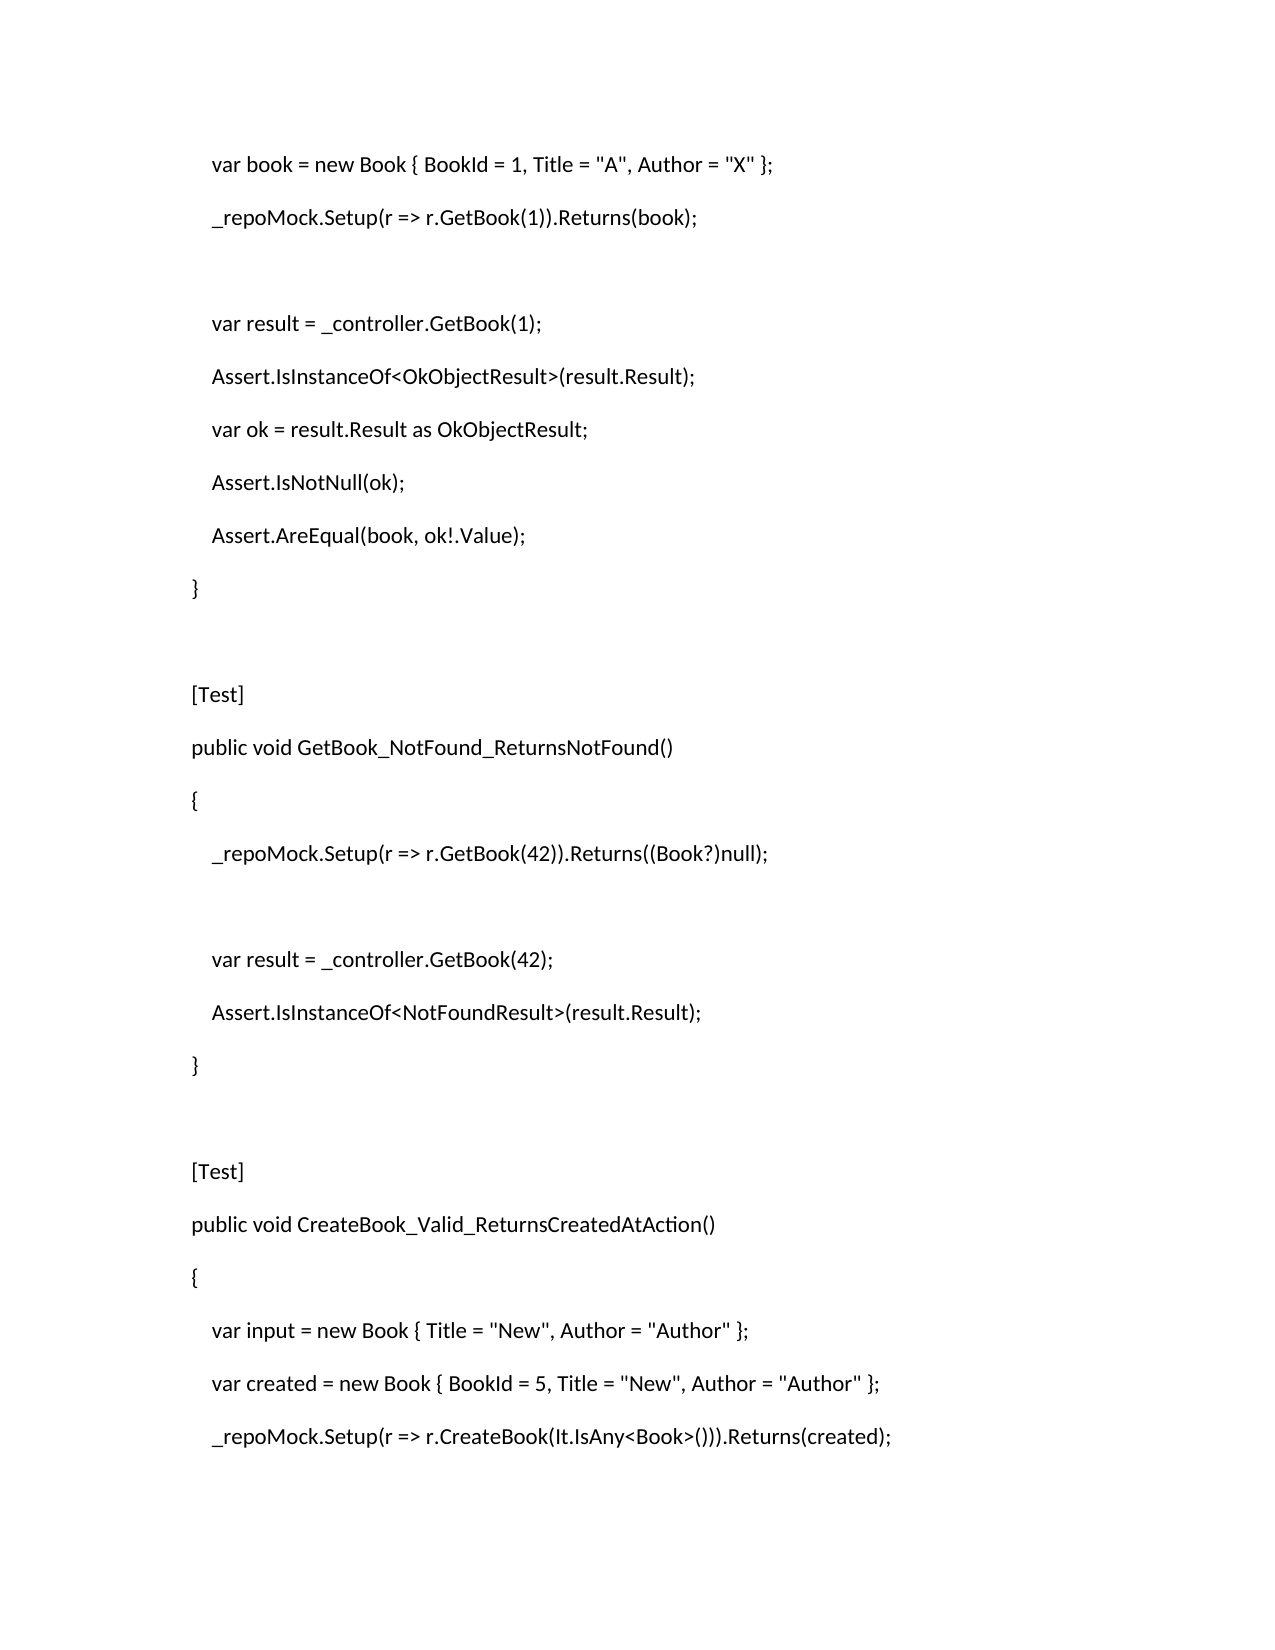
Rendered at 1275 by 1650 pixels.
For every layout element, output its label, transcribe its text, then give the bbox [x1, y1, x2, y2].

text [Test] [150, 1157, 1125, 1185]
text Assert.IsInstanceOf<NotFoundResult>(result.Result); [150, 998, 1125, 1026]
text var book = new Book { BookId = 1, Title = "A", Author = "X" }; [150, 150, 1125, 178]
text { [150, 786, 1125, 814]
text var result = _controller.GetBook(42); [150, 945, 1125, 973]
text } [150, 574, 1125, 602]
text } [150, 1051, 1125, 1079]
text public void GetBook_NotFound_ReturnsNotFound() [150, 733, 1125, 761]
text var created = new Book { BookId = 5, Title = "New", Author = "Author" }; [150, 1369, 1125, 1397]
text { [150, 1263, 1125, 1291]
text _repoMock.Setup(r => r.CreateBook(It.IsAny<Book>())).Returns(created); [150, 1422, 1125, 1451]
text var input = new Book { Title = "New", Author = "Author" }; [150, 1316, 1125, 1344]
text Assert.IsNotNull(ok); [150, 468, 1125, 496]
text _repoMock.Setup(r => r.GetBook(1)).Returns(book); [150, 203, 1125, 231]
text [Test] [150, 680, 1125, 708]
text var result = _controller.GetBook(1); [150, 309, 1125, 337]
text _repoMock.Setup(r => r.GetBook(42)).Returns((Book?)null); [150, 839, 1125, 867]
text Assert.IsInstanceOf<OkObjectResult>(result.Result); [150, 362, 1125, 390]
text public void CreateBook_Valid_ReturnsCreatedAtAction() [150, 1210, 1125, 1238]
text Assert.AreEqual(book, ok!.Value); [150, 521, 1125, 549]
text var ok = result.Result as OkObjectResult; [150, 415, 1125, 443]
